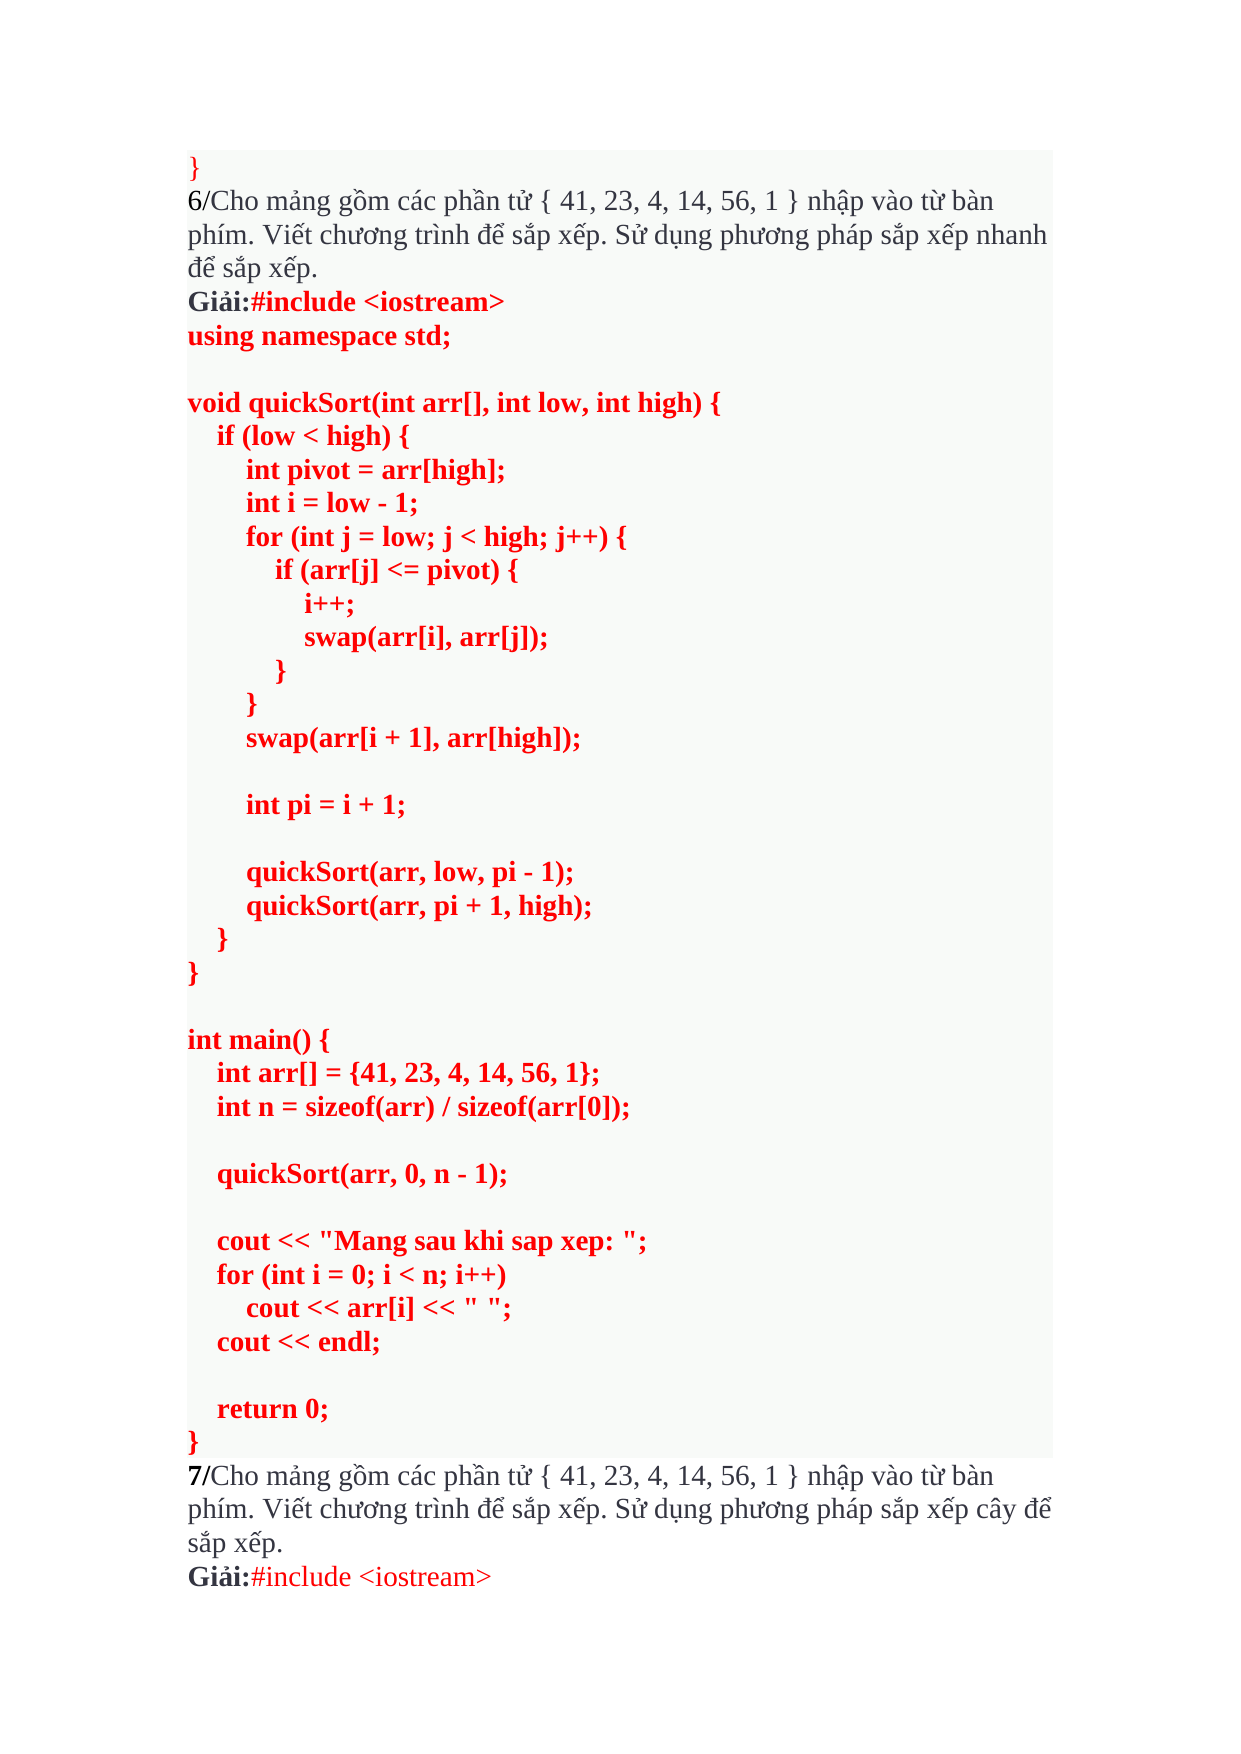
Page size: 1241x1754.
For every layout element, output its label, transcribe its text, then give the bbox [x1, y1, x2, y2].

text Giải:#include <iostream> [187, 284, 1053, 318]
text int i = low - 1; [187, 485, 1053, 519]
text int pivot = arr[high]; [187, 452, 1053, 485]
text using namespace std; [187, 318, 1053, 351]
text int pi = i + 1; [187, 787, 1053, 821]
text swap(arr[i], arr[j]); [187, 619, 1053, 653]
text int main() { [187, 1022, 1053, 1056]
text return 0; [187, 1391, 1053, 1424]
text Giải:#include <iostream> [187, 1559, 1053, 1592]
text } [187, 687, 1053, 720]
text } [187, 921, 1053, 955]
text 6/Cho mảng gồm các phần tử { 41, 23, 4, 14, 56, 1 } nhập vào từ bàn phím. Viết chương trình để sắp xếp. Sử dụng phương pháp sắp xếp nhanh để sắp xếp. [187, 183, 1053, 284]
text if (arr[j] <= pivot) { [187, 552, 1053, 586]
text 7/Cho mảng gồm các phần tử { 41, 23, 4, 14, 56, 1 } nhập vào từ bàn phím. Viết chương trình để sắp xếp. Sử dụng phương pháp sắp xếp cây để sắp xếp. [187, 1458, 1053, 1559]
text } [187, 955, 1053, 988]
text i++; [187, 586, 1053, 619]
text } [187, 150, 1053, 183]
text for (int i = 0; i < n; i++) [187, 1257, 1053, 1290]
text cout << arr[i] << " "; [187, 1290, 1053, 1324]
text quickSort(arr, 0, n - 1); [187, 1156, 1053, 1190]
text quickSort(arr, pi + 1, high); [187, 888, 1053, 921]
text cout << endl; [187, 1324, 1053, 1357]
text cout << "Mang sau khi sap xep: "; [187, 1223, 1053, 1257]
text int n = sizeof(arr) / sizeof(arr[0]); [187, 1089, 1053, 1123]
text quickSort(arr, low, pi - 1); [187, 854, 1053, 888]
text int arr[] = {41, 23, 4, 14, 56, 1}; [187, 1056, 1053, 1089]
text } [187, 1424, 1053, 1458]
text void quickSort(int arr[], int low, int high) { [187, 385, 1053, 418]
text if (low < high) { [187, 418, 1053, 452]
text swap(arr[i + 1], arr[high]); [187, 720, 1053, 754]
text for (int j = low; j < high; j++) { [187, 519, 1053, 552]
text } [187, 653, 1053, 687]
